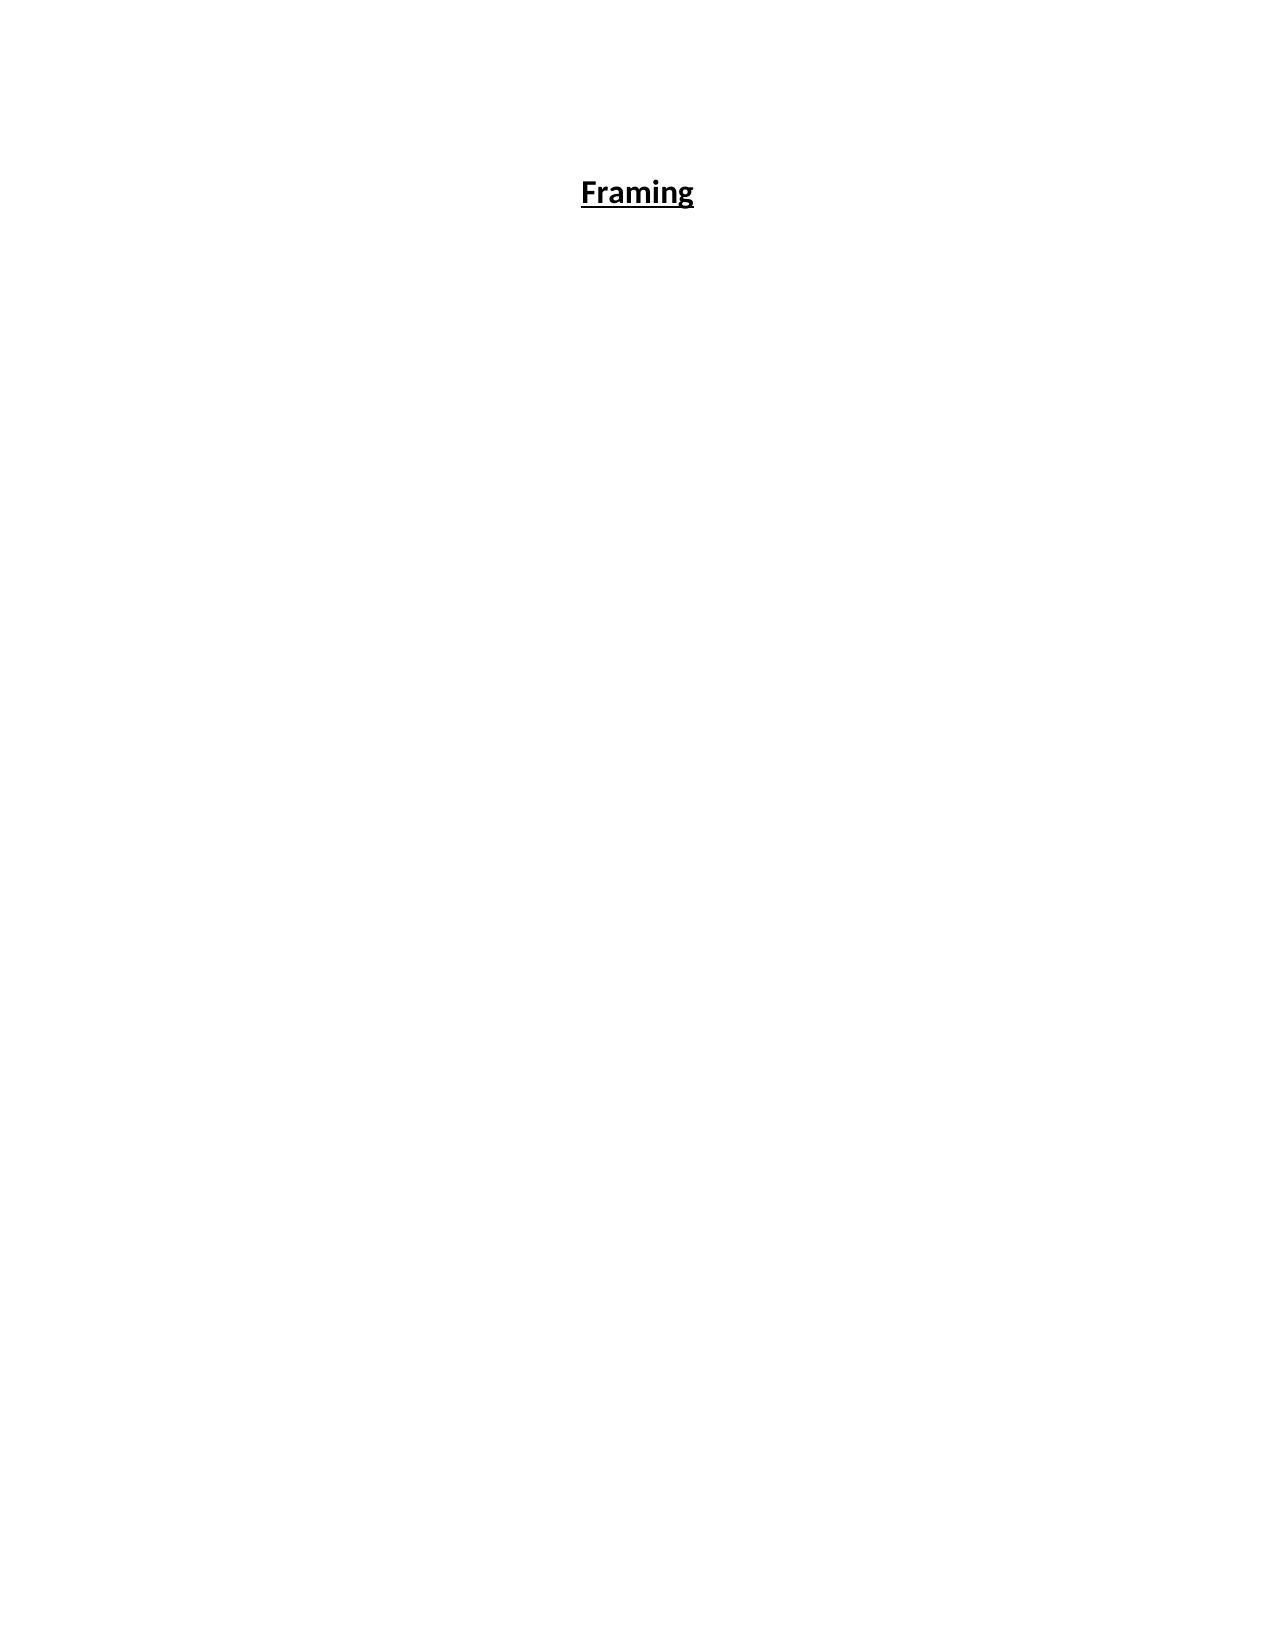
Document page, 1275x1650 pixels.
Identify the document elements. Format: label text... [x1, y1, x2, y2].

subtitle Framing [187, 171, 1087, 212]
